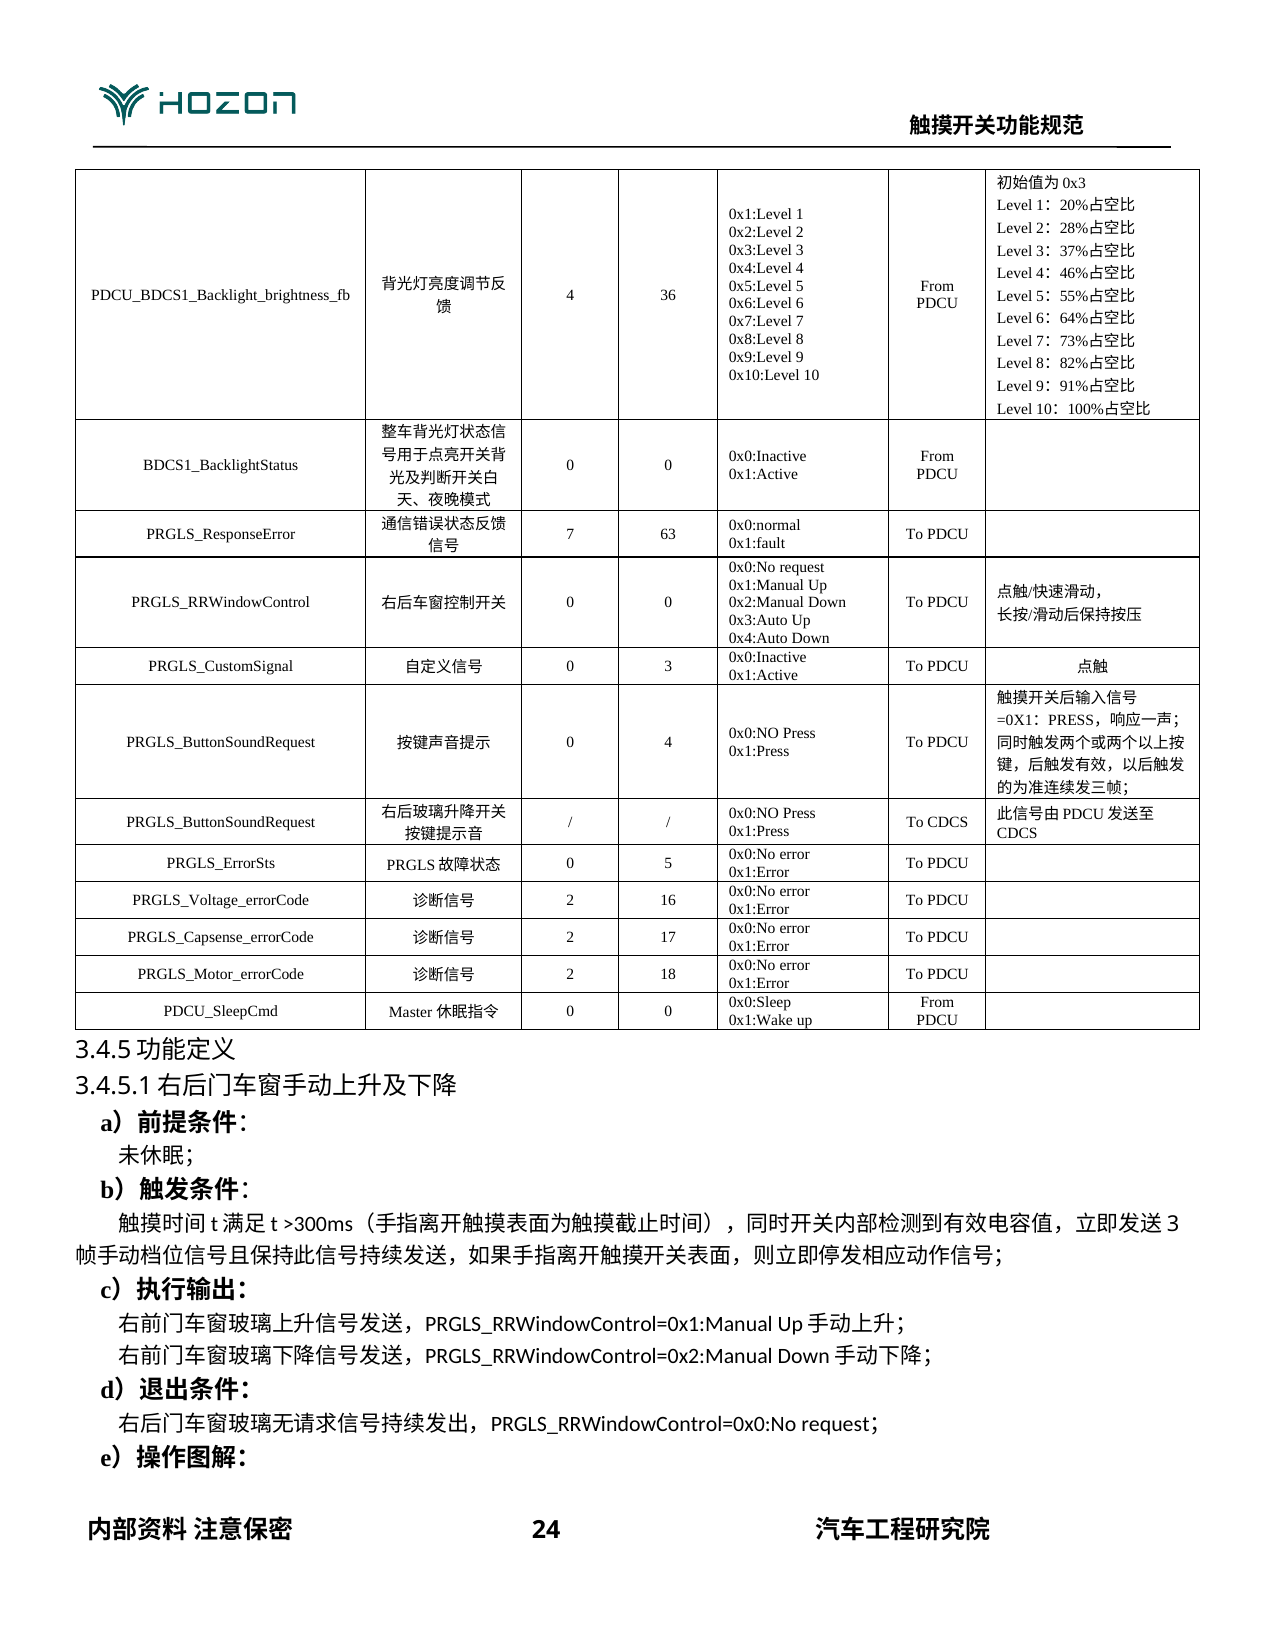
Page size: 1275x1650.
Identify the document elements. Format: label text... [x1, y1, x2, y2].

table_cell PRGLS_Voltage_errorCode [76, 882, 365, 918]
table_cell 诊断信号 [366, 956, 521, 992]
table_cell 2 [522, 956, 618, 992]
table_cell 4 [619, 685, 717, 798]
table_cell 背光灯亮度调节反馈 [366, 170, 521, 419]
picture [87, 75, 307, 134]
table_cell To PDCU [889, 685, 985, 798]
table_cell PDCU_BDCS1_Backlight_brightness_fb [76, 170, 365, 419]
table_cell 0x0:No error 0x1:Error [718, 956, 888, 992]
table_cell 0x1:Level 1 0x2:Level 2 0x3:Level 3 0x4:Level 4 0x5:Level 5 0x6:Level 6 0x7:Level 7 0x8:Level 8 0x9:Level 9 0x10:Level 10 [718, 170, 888, 419]
table_cell 0 [522, 558, 618, 647]
table_cell 点触 [986, 648, 1199, 684]
text 未休眠； [75, 1138, 1200, 1170]
text e）操作图解： [75, 1437, 1200, 1473]
table_cell 通信错误状态反馈信号 [366, 511, 521, 556]
table_cell 0x0:NO Press 0x1:Press [718, 799, 888, 844]
text 右后门车窗玻璃无请求信号持续发出，PRGLS_RRWindowControl=0x0:No request； [75, 1406, 1200, 1437]
table_cell [986, 919, 1199, 955]
table_cell 0x0:No request 0x1:Manual Up 0x2:Manual Down 0x3:Auto Up 0x4:Auto Down [718, 558, 888, 647]
table_cell PRGLS_RRWindowControl [76, 558, 365, 647]
table_cell From PDCU [889, 170, 985, 419]
table_cell 整车背光灯状态信号用于点亮开关背光及判断开关白天、夜晚模式 [366, 420, 521, 510]
table_cell 17 [619, 919, 717, 955]
text 右前门车窗玻璃下降信号发送，PRGLS_RRWindowControl=0x2:Manual Down手动下降； [75, 1338, 1200, 1369]
table_cell From PDCU [889, 993, 985, 1028]
table_cell 0 [522, 993, 618, 1028]
text 触摸时间t满足t >300ms（手指离开触摸表面为触摸截止时间），同时开关内部检测到有效电容值，立即发送3帧手动档位信号且保持此信号持续发送，如果手指离开触摸开关表面，则立即停发相应动作信号； [75, 1206, 1200, 1270]
subtitle 3.4.5.1右后门车窗手动上升及下降 [75, 1066, 1200, 1102]
table_cell 63 [619, 511, 717, 556]
table_cell 0x0:No error 0x1:Error [718, 919, 888, 955]
table_cell PRGLS故障状态 [366, 845, 521, 881]
table_cell PDCU_SleepCmd [76, 993, 365, 1028]
table_cell 0x0:normal 0x1:fault [718, 511, 888, 556]
table_cell / [619, 799, 717, 844]
table_cell 此信号由PDCU发送至CDCS [986, 799, 1199, 844]
table_cell To PDCU [889, 511, 985, 556]
table_cell To PDCU [889, 919, 985, 955]
table_cell To PDCU [889, 882, 985, 918]
table_cell [986, 511, 1199, 556]
table_cell 0x0:NO Press 0x1:Press [718, 685, 888, 798]
table_cell 36 [619, 170, 717, 419]
table_cell 触摸开关后输入信号=0X1：PRESS，响应一声；同时触发两个或两个以上按键，后触发有效，以后触发的为准连续发三帧； [986, 685, 1199, 798]
table_cell [986, 420, 1199, 510]
table_cell PRGLS_ButtonSoundRequest [76, 685, 365, 798]
table_cell BDCS1_BacklightStatus [76, 420, 365, 510]
table_cell 7 [522, 511, 618, 556]
table_cell 0 [619, 420, 717, 510]
table_cell 0x0:No error 0x1:Error [718, 845, 888, 881]
table_cell 4 [522, 170, 618, 419]
table_cell [986, 845, 1199, 881]
table_cell PRGLS_ButtonSoundRequest [76, 799, 365, 844]
table_cell To CDCS [889, 799, 985, 844]
table_cell 诊断信号 [366, 919, 521, 955]
table_cell 按键声音提示 [366, 685, 521, 798]
table_cell 0 [522, 648, 618, 684]
text 右前门车窗玻璃上升信号发送，PRGLS_RRWindowControl=0x1:Manual Up手动上升； [75, 1306, 1200, 1338]
text d）退出条件： [75, 1369, 1200, 1406]
table_cell [986, 993, 1199, 1028]
table_cell [986, 882, 1199, 918]
table_cell PRGLS_Capsense_errorCode [76, 919, 365, 955]
table_cell From PDCU [889, 420, 985, 510]
table_cell 0 [522, 420, 618, 510]
table_cell 自定义信号 [366, 648, 521, 684]
table_cell To PDCU [889, 558, 985, 647]
table_cell PRGLS_CustomSignal [76, 648, 365, 684]
table_cell 右后车窗控制开关 [366, 558, 521, 647]
table_cell To PDCU [889, 956, 985, 992]
text c）执行输出： [75, 1270, 1200, 1306]
table_cell 16 [619, 882, 717, 918]
table_cell 0 [619, 993, 717, 1028]
table_cell 右后玻璃升降开关按键提示音 [366, 799, 521, 844]
table_cell To PDCU [889, 845, 985, 881]
table_cell 0 [522, 685, 618, 798]
table_cell PRGLS_ResponseError [76, 511, 365, 556]
table_cell To PDCU [889, 648, 985, 684]
table_cell [986, 956, 1199, 992]
table_cell PRGLS_Motor_errorCode [76, 956, 365, 992]
table_cell 0 [619, 558, 717, 647]
table_cell 2 [522, 882, 618, 918]
text b）触发条件： [75, 1170, 1200, 1206]
text a）前提条件： [75, 1102, 1200, 1138]
table_cell / [522, 799, 618, 844]
table_cell 5 [619, 845, 717, 881]
subtitle 3.4.5功能定义 [75, 1030, 1200, 1066]
table_cell 0 [522, 845, 618, 881]
table_cell 0x0:Inactive 0x1:Active [718, 420, 888, 510]
table_cell PRGLS_ErrorSts [76, 845, 365, 881]
table_cell Master 休眠指令 [366, 993, 521, 1028]
table_cell 诊断信号 [366, 882, 521, 918]
table_cell 0x0:Sleep 0x1:Wake up [718, 993, 888, 1028]
table_cell 初始值为0x3 Level 1：20%占空比 Level 2：28%占空比 Level 3：37%占空比 Level 4：46%占空比 Level 5：55%占空比 Level 6：64%占空比 Level 7：73%占空比 Level 8：82%占空比 Level 9：91%占空比 Level 10：100%占空比 [986, 170, 1199, 419]
table_cell 0x0:Inactive 0x1:Active [718, 648, 888, 684]
table_cell 点触/快速滑动， 长按/滑动后保持按压 [986, 558, 1199, 647]
table_cell 18 [619, 956, 717, 992]
table_cell 2 [522, 919, 618, 955]
table_cell 3 [619, 648, 717, 684]
table_cell 0x0:No error 0x1:Error [718, 882, 888, 918]
